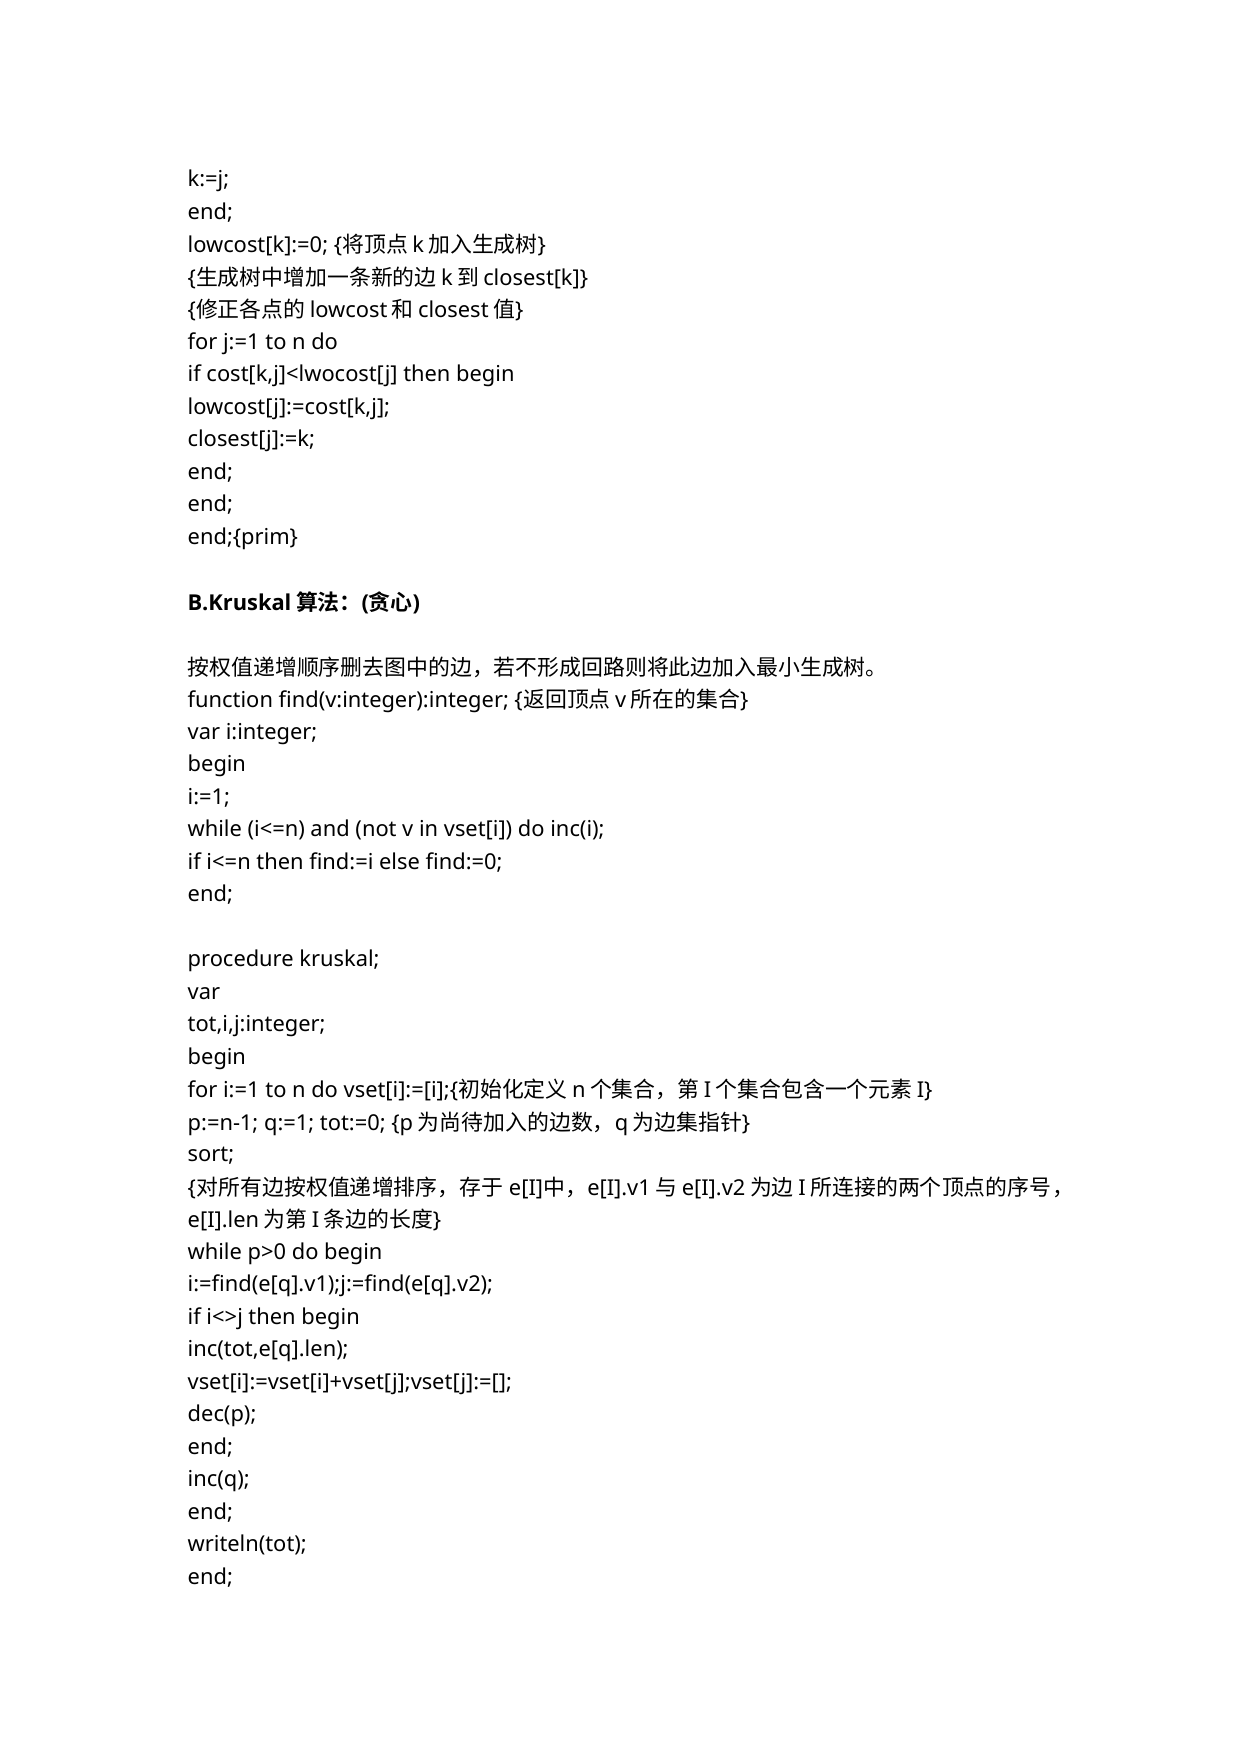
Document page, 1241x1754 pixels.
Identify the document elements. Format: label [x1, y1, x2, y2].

text [187, 162, 1053, 1592]
